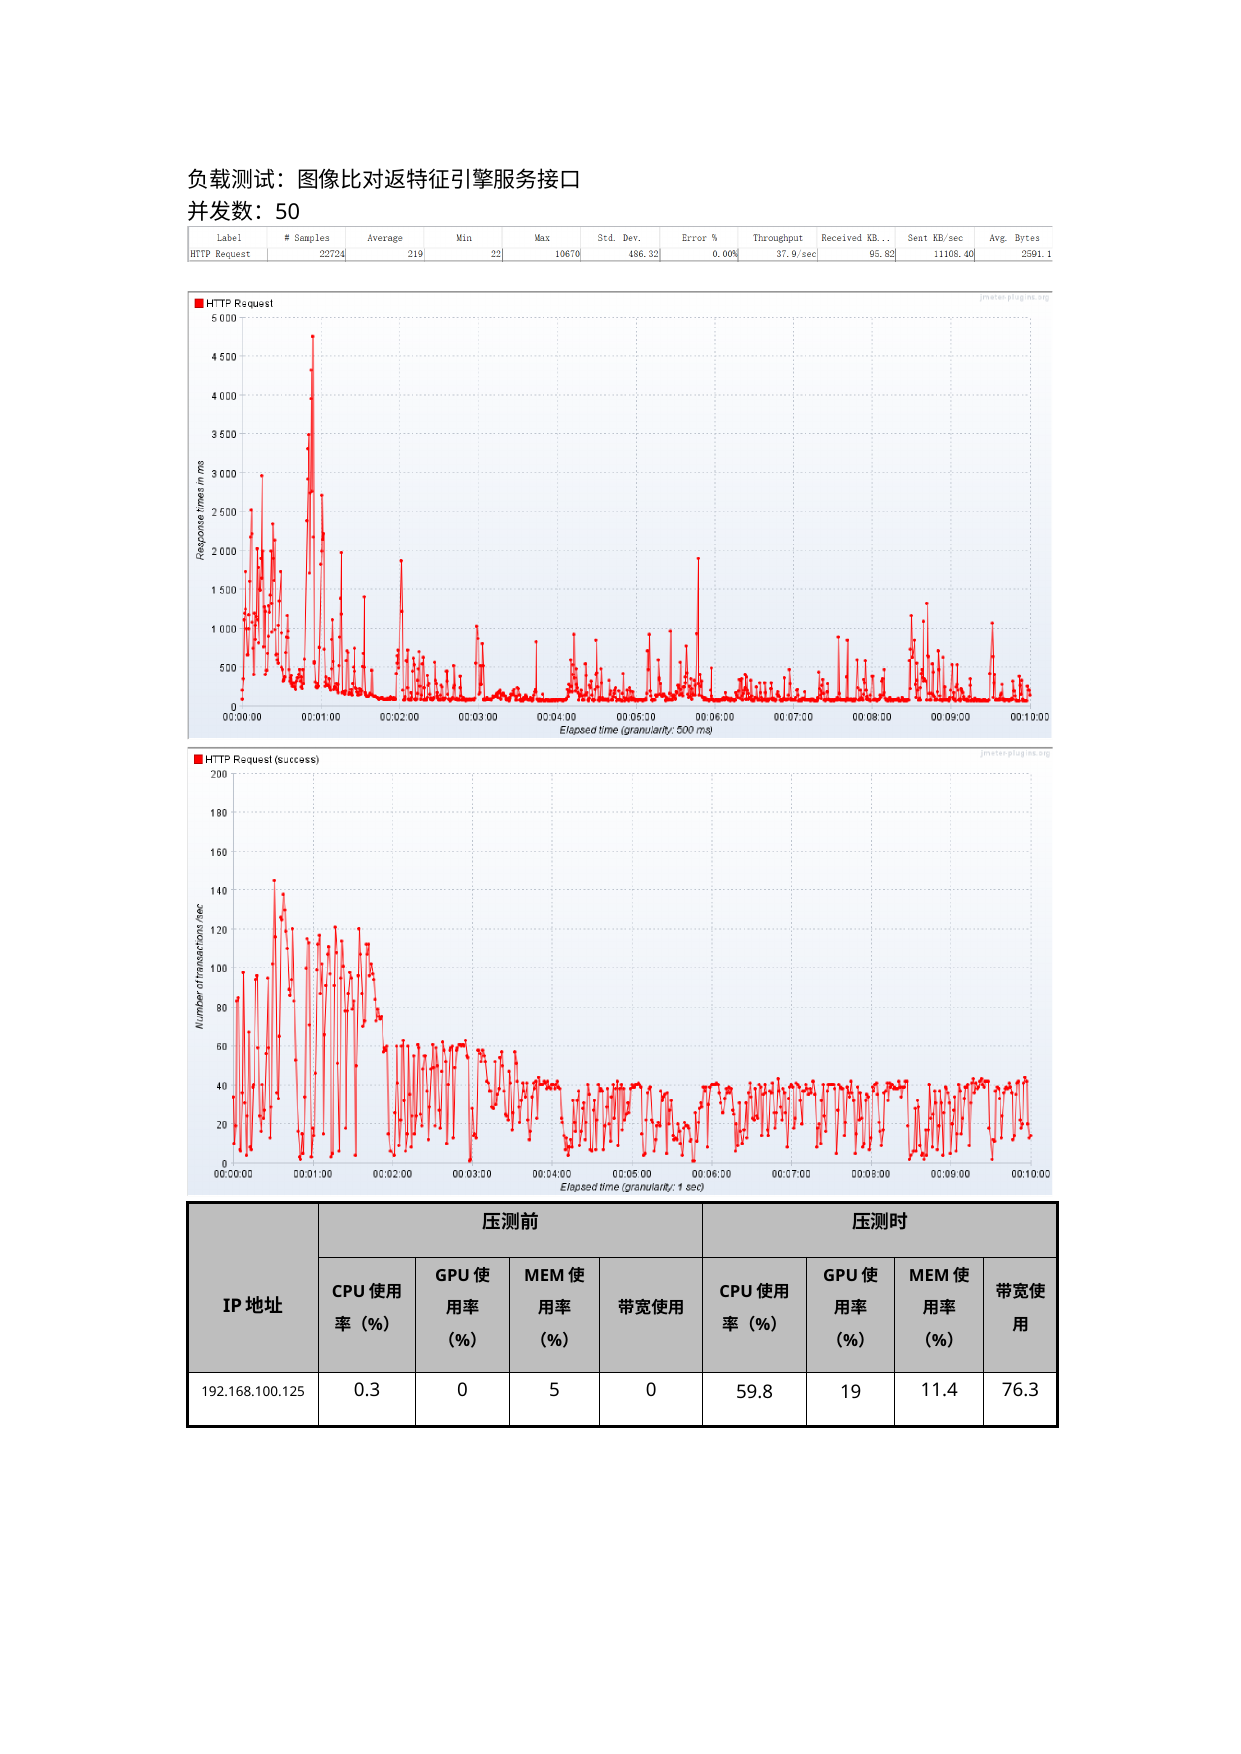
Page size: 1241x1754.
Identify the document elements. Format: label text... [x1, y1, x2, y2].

table_header 压测前 [319, 1204, 702, 1257]
table_cell 带宽使用 [600, 1258, 702, 1372]
table_cell CPU使用率（%） [319, 1258, 415, 1372]
subtitle 负载测试：图像比对返特征引擎服务接口 [187, 162, 1053, 194]
table_header 压测时 [703, 1204, 1056, 1257]
table_cell 59.8 [703, 1373, 806, 1425]
picture [187, 226, 1053, 262]
table_cell 0.3 [319, 1373, 415, 1425]
table_header IP地址 [189, 1204, 318, 1372]
table_cell 11.4 [895, 1373, 983, 1425]
table_cell 76.3 [984, 1373, 1056, 1425]
text 并发数：50 [187, 194, 1053, 226]
table_cell 0 [600, 1373, 702, 1425]
table_cell MEM使用率（%） [895, 1258, 983, 1372]
picture [187, 746, 1053, 1197]
table_cell CPU使用率（%） [703, 1258, 806, 1372]
table_cell 192.168.100.125 [189, 1373, 318, 1425]
picture [187, 291, 1053, 740]
table_cell 带宽使用 [984, 1258, 1056, 1372]
table_cell GPU使用率（%） [807, 1258, 894, 1372]
table_cell 0 [416, 1373, 509, 1425]
table_cell MEM使用率（%） [510, 1258, 599, 1372]
table_cell 19 [807, 1373, 894, 1425]
table_cell GPU使用率（%） [416, 1258, 509, 1372]
table_cell 5 [510, 1373, 599, 1425]
